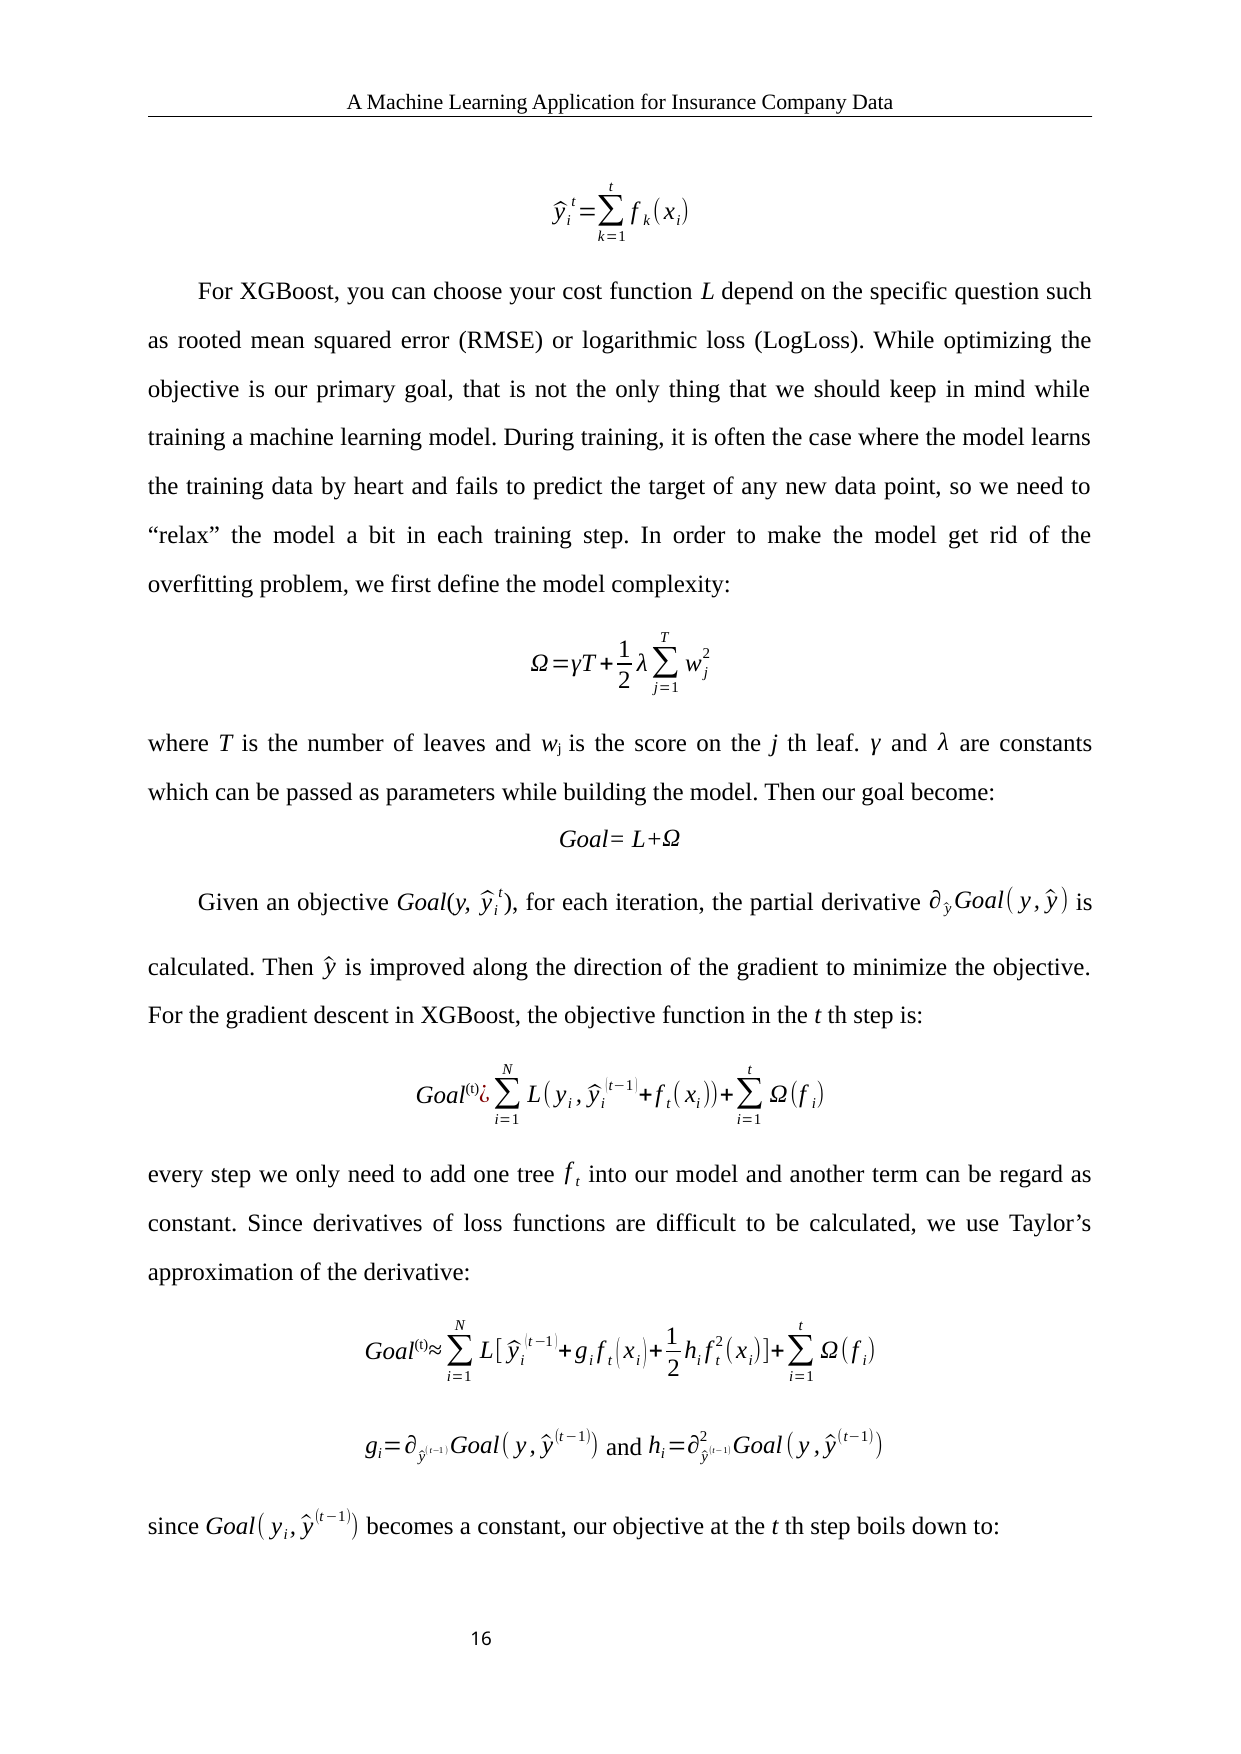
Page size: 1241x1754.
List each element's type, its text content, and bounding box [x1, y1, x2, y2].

text every step we only need to add one tree into our model and another term can be regard as constant. Since derivatives of loss functions are difficult to be calculated, we use Taylor’s approximation of the derivative: [148, 1157, 1092, 1287]
text Given an objective Goal(y, ), for each iteration, the partial derivative is calculated. Then is improved along the direction of the gradient to minimize the objective. For the gradient descent in XGBoost, the objective function in the t th step is: [148, 869, 1092, 1031]
text where T is the number of leaves and wj is the score on the j th leaf. and are constants which can be passed as parameters while building the model. Then our goal become: [148, 726, 1092, 807]
text Goal(t) [148, 1302, 1092, 1399]
text and [148, 1414, 1092, 1479]
text Goal(t) [148, 1046, 1092, 1143]
text For XGBoost, you can choose your cost function L depend on the specific question such as rooted mean squared error (RMSE) or logarithmic loss (LogLoss). While optimizing the objective is our primary goal, that is not the only thing that we should keep in mind while training a machine learning model. During training, it is often the case where the model learns the training data by heart and fails to predict the target of any new data point, so we need to “relax” the model a bit in each training step. In order to make the model get rid of the overfitting problem, we first define the model complexity: [148, 274, 1092, 599]
text Goal= L+ [148, 822, 1092, 854]
text since becomes a constant, our objective at the t th step boils down to: [148, 1493, 1092, 1558]
